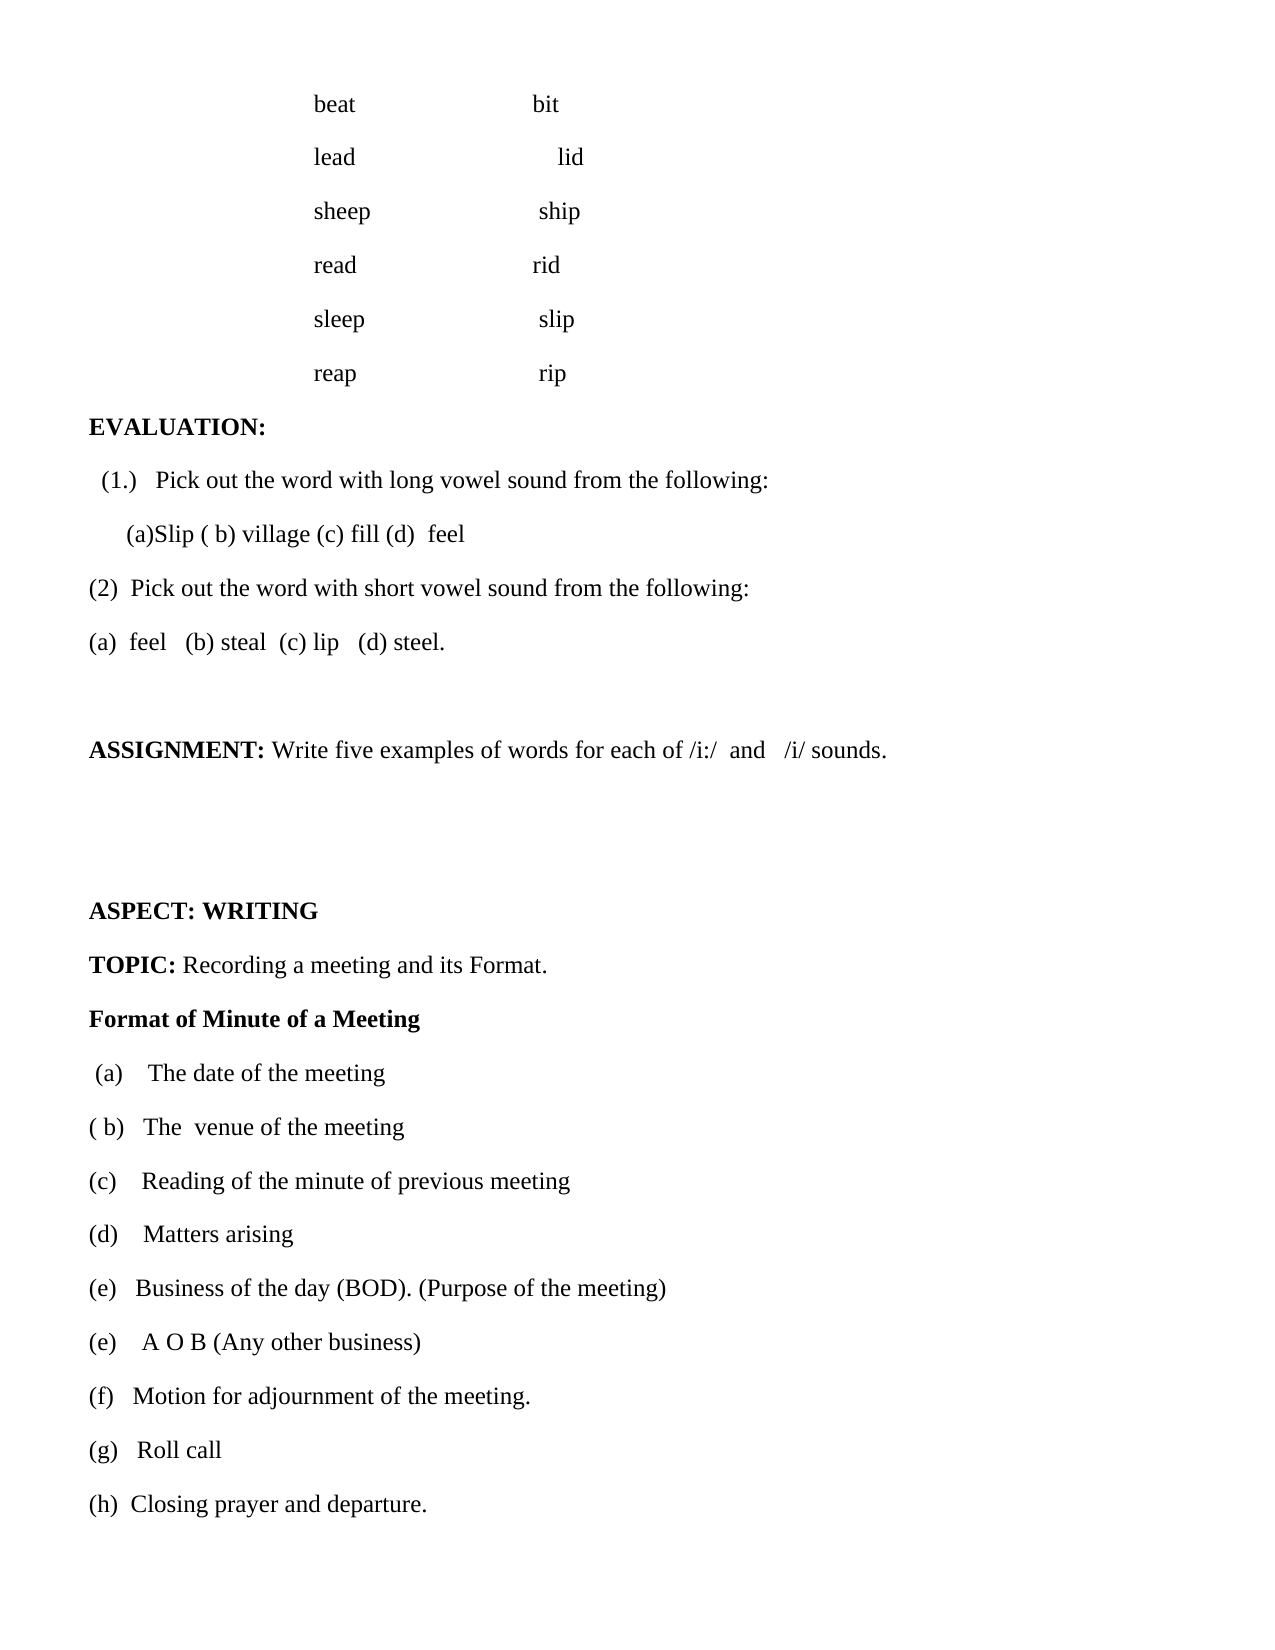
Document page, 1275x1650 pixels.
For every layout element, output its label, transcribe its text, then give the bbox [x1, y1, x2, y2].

text (f) Motion for adjournment of the meeting. [89, 1381, 1186, 1410]
text ASPECT: WRITING [89, 896, 1186, 925]
text beat bit [89, 89, 1186, 117]
text (2) Pick out the word with short vowel sound from the following: [89, 573, 1186, 602]
text ( b) The venue of the meeting [89, 1112, 1186, 1141]
text (e) Business of the day (BOD). (Purpose of the meeting) [89, 1273, 1186, 1302]
text (a) feel (b) steal (c) lip (d) steel. [89, 627, 1186, 656]
text EVALUATION: [89, 412, 1186, 441]
text (e) A O B (Any other business) [89, 1327, 1186, 1356]
text read rid [89, 250, 1186, 279]
text (1.) Pick out the word with long vowel sound from the following: [89, 466, 1186, 494]
text (d) Matters arising [89, 1219, 1186, 1248]
text Format of Minute of a Meeting [89, 1004, 1186, 1033]
text sleep slip [89, 304, 1186, 333]
text TOPIC: Recording a meeting and its Format. [89, 950, 1186, 979]
text (c) Reading of the minute of previous meeting [89, 1166, 1186, 1194]
text (h) Closing prayer and departure. [89, 1489, 1186, 1518]
text ASSIGNMENT: Write five examples of words for each of /i:/ and /i/ sounds. [89, 735, 1186, 764]
text sheep ship [89, 196, 1186, 225]
text lead lid [89, 142, 1186, 171]
text (g) Roll call [89, 1435, 1186, 1464]
text (a)Slip ( b) village (c) fill (d) feel [89, 519, 1186, 548]
text reap rip [89, 358, 1186, 387]
text (a) The date of the meeting [89, 1058, 1186, 1087]
